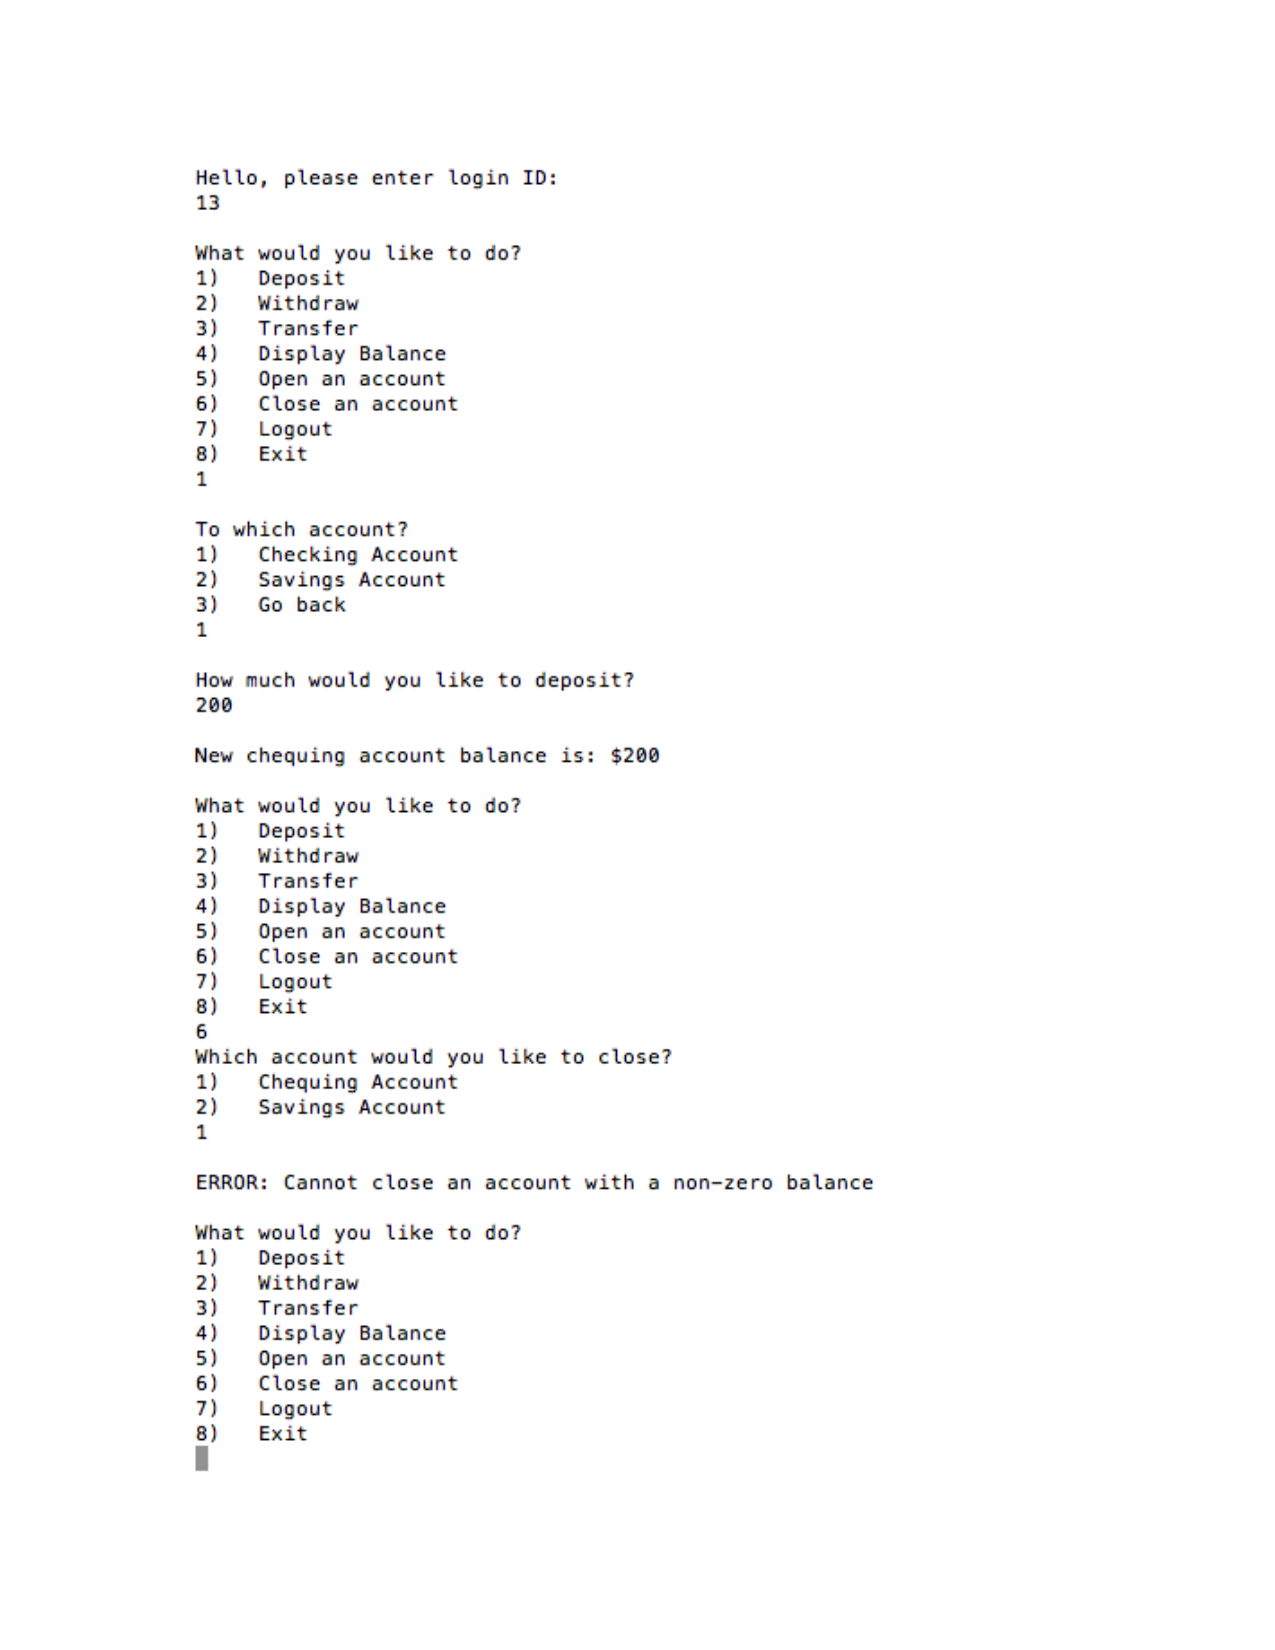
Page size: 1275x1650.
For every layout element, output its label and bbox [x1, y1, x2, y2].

picture [187, 150, 923, 1500]
